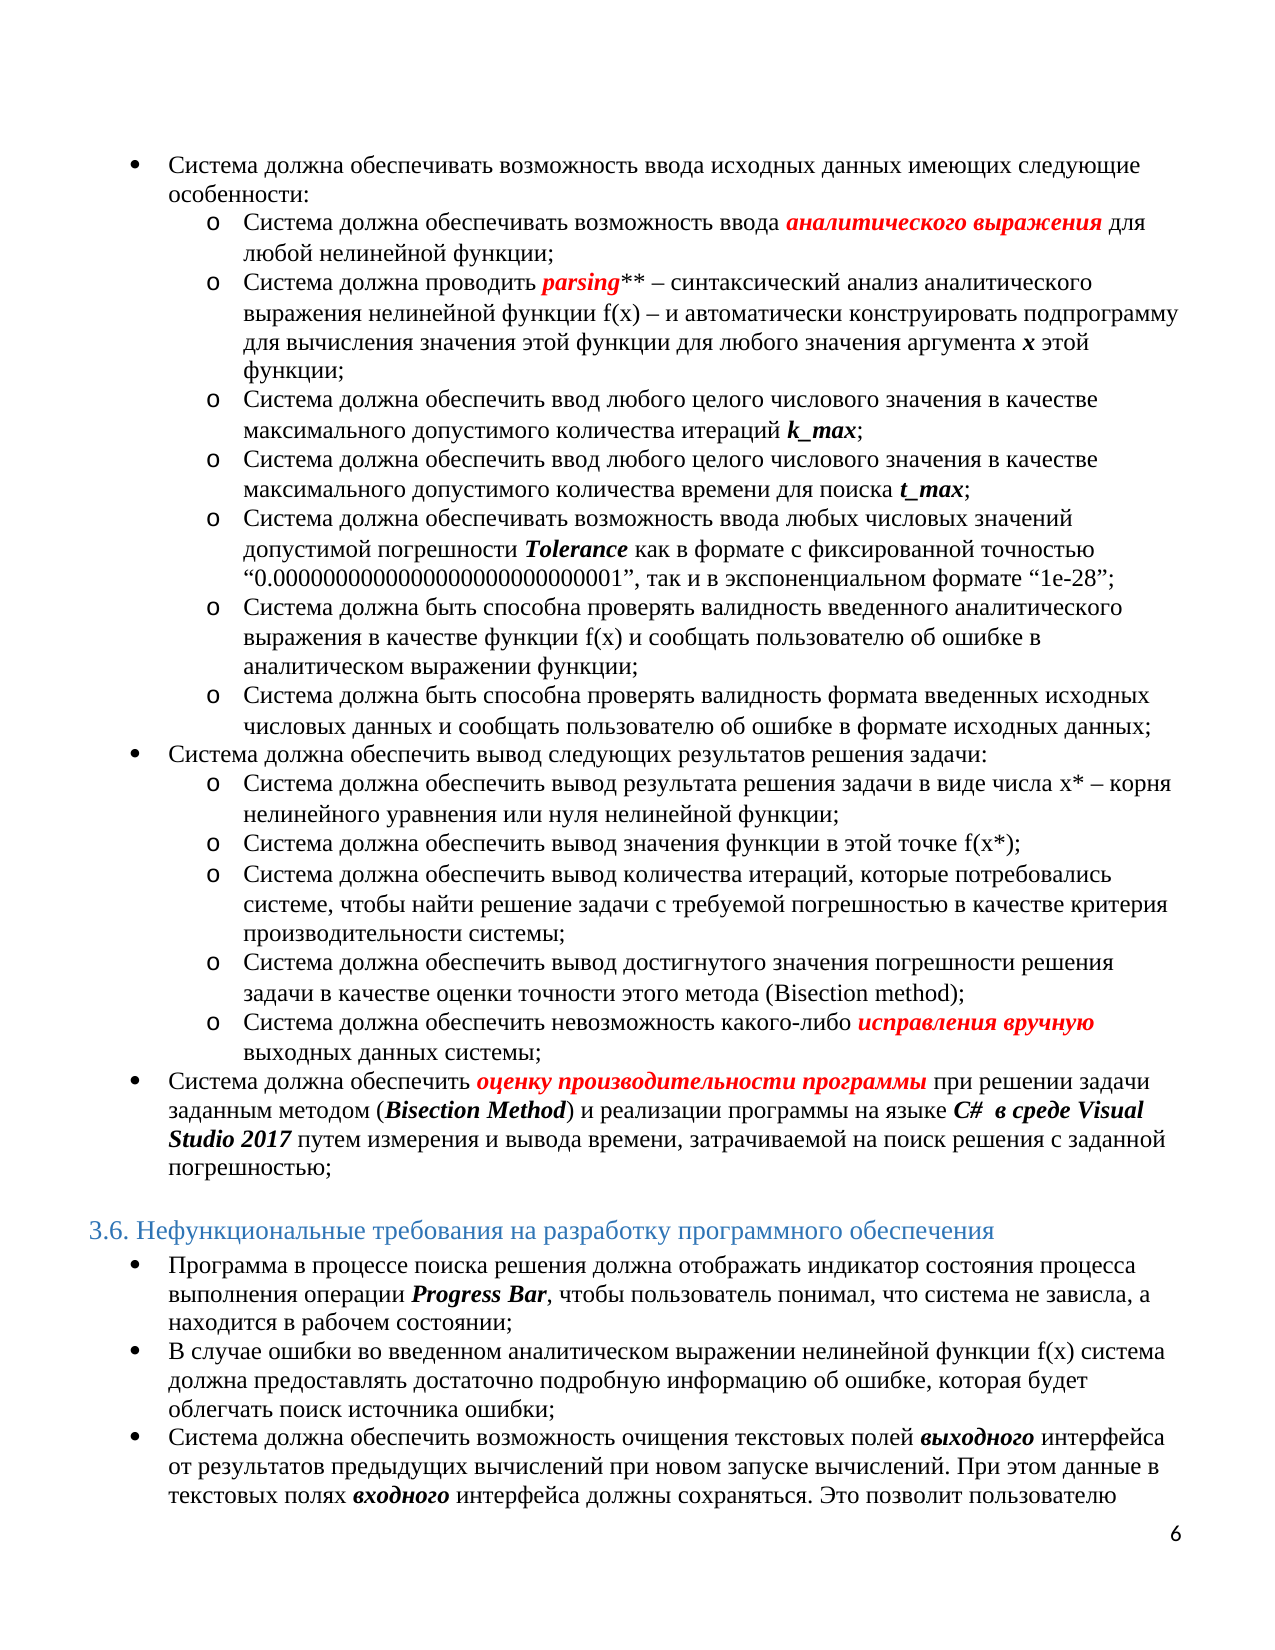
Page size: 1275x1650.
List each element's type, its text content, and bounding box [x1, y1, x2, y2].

list Система должна обеспечить вывод значения функции в этой точке f(x*); [206, 828, 1181, 859]
list Система должна обеспечивать возможность ввода исходных данных имеющих следующие особенности: [131, 150, 1181, 207]
list В случае ошибки во введенном аналитическом выражении нелинейной функции f(x) система должна предоставлять достаточно подробную информацию об ошибке, которая будет облегчать поиск источника ошибки; [131, 1336, 1181, 1422]
list Программа в процессе поиска решения должна отображать индикатор состояния процесса выполнения операции Progress Bar, чтобы пользователь понимал, что система не зависла, а находится в рабочем состоянии; [131, 1250, 1181, 1336]
list Система должна обеспечить ввод любого целого числового значения в качестве максимального допустимого количества итераций k_max; [206, 384, 1181, 444]
list Система должна быть способна проверять валидность формата введенных исходных числовых данных и сообщать пользователю об ошибке в формате исходных данных; [206, 680, 1181, 739]
list Система должна обеспечить вывод результата решения задачи в виде числа x* – корня нелинейного уравнения или нуля нелинейной функции; [206, 768, 1181, 828]
list Система должна проводить parsing** – синтаксический анализ аналитического выражения нелинейной функции f(x) – и автоматически конструировать подпрограмму для вычисления значения этой функции для любого значения аргумента x этой функции; [206, 267, 1181, 384]
list Система должна обеспечить вывод количества итераций, которые потребовались системе, чтобы найти решение задачи с требуемой погрешностью в качестве критерия производительности системы; [206, 859, 1181, 947]
list Система должна обеспечивать возможность ввода любых числовых значений допустимой погрешности Tolerance как в формате с фиксированной точностью “0.0000000000000000000000000001”, так и в экспоненциальном формате “1e-28”; [206, 503, 1181, 592]
list Система должна обеспечить вывод следующих результатов решения задачи: [131, 739, 1181, 768]
list Система должна обеспечить вывод достигнутого значения погрешности решения задачи в качестве оценки точности этого метода (Bisection method); [206, 947, 1181, 1007]
list Система должна обеспечить невозможность какого-либо исправления вручную выходных данных системы; [206, 1007, 1181, 1066]
subtitle 3.6. Нефункциональные требования на разработку программного обеспечения [89, 1214, 1181, 1245]
list Система должна обеспечить оценку производительности программы при решении задачи заданным методом (Bisection Method) и реализации программы на языке C# в среде Visual Studio 2017 путем измерения и вывода времени, затрачиваемой на поиск решения с заданной погрешностью; [131, 1066, 1181, 1181]
list Система должна обеспечить ввод любого целого числового значения в качестве максимального допустимого количества времени для поиска t_max; [206, 444, 1181, 503]
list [131, 1422, 1181, 1509]
list Система должна быть способна проверять валидность введенного аналитического выражения в качестве функции f(x) и сообщать пользователю об ошибке в аналитическом выражении функции; [206, 592, 1181, 680]
list Система должна обеспечивать возможность ввода аналитического выражения для любой нелинейной функции; [206, 207, 1181, 267]
